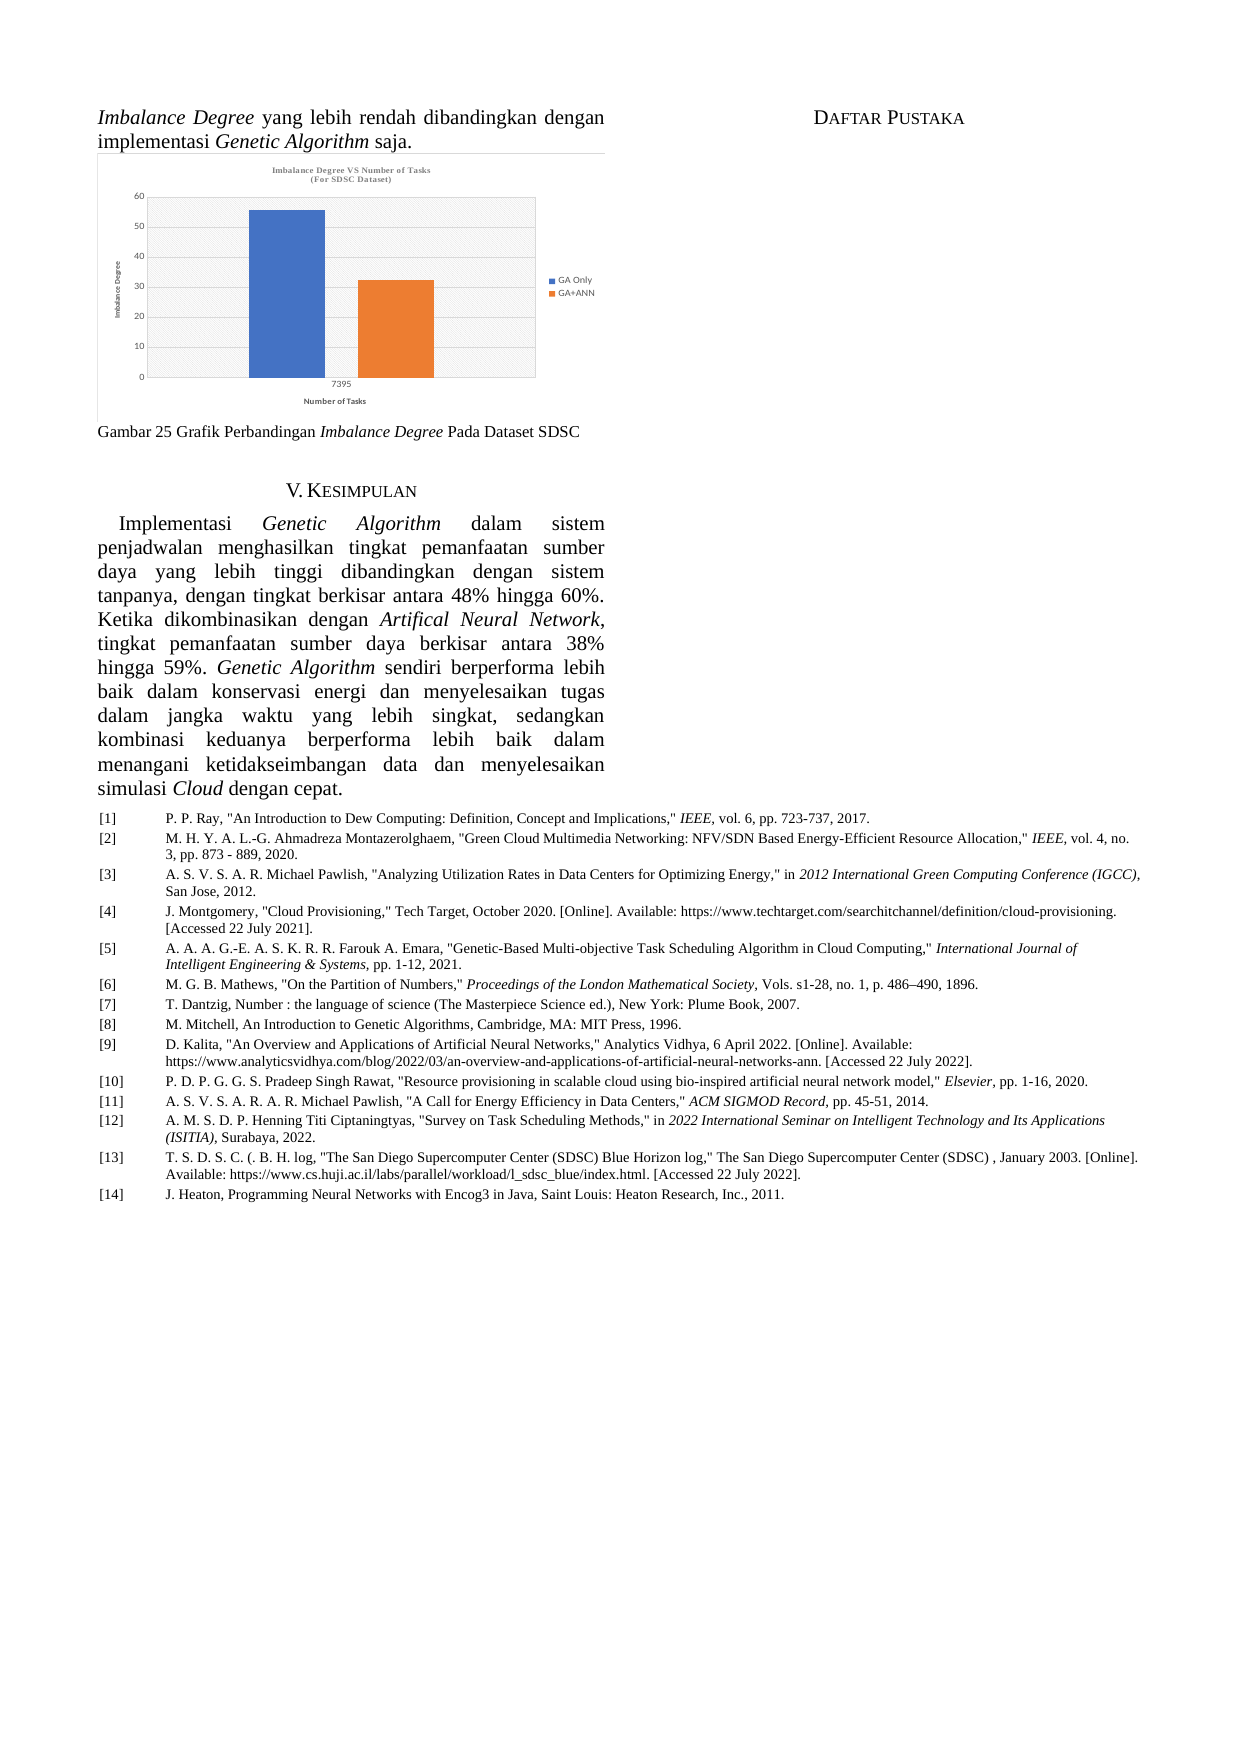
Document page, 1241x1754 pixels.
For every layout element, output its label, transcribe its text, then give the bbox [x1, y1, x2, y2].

table_header P. P. Ray, "An Introduction to Dew Computing: Definition, Concept and Implications," IEEE, vol. 6, pp. 723-737, 2017. [164, 808, 1143, 828]
table_cell T. Dantzig, Number : the language of science (The Masterpiece Science ed.), New York: Plume Book, 2007. [164, 994, 1143, 1014]
table_cell [7] [98, 994, 164, 1014]
text Gambar 25 Grafik Perbandingan Imbalance Degree Pada Dataset SDSC [97, 422, 605, 441]
table_cell [4] [98, 901, 164, 938]
table_cell [12] [98, 1111, 164, 1147]
table_cell J. Montgomery, "Cloud Provisioning," Tech Target, October 2020. [Online]. Available: https://www.techtarget.com/searchitchannel/definition/cloud-provisioning. [Accessed 22 July 2021]. [164, 901, 1143, 938]
text Daftar Pustaka [635, 105, 1143, 129]
table_cell M. H. Y. A. L.-G. Ahmadreza Montazerolghaem, "Green Cloud Multimedia Networking: NFV/SDN Based Energy-Efficient Resource Allocation," IEEE, vol. 4, no. 3, pp. 873 - 889, 2020. [164, 828, 1143, 864]
table_cell [2] [98, 828, 164, 864]
table_cell [5] [98, 938, 164, 974]
table_cell [6] [98, 975, 164, 994]
table_cell T. S. D. S. C. (. B. H. log, "The San Diego Supercomputer Center (SDSC) Blue Horizon log," The San Diego Supercomputer Center (SDSC) , January 2003. [Online]. Available: https://www.cs.huji.ac.il/labs/parallel/workload/l_sdsc_blue/index.html. [Accessed 22 July 2022]. [164, 1147, 1143, 1184]
table_cell D. Kalita, "An Overview and Applications of Artificial Neural Networks," Analytics Vidhya, 6 April 2022. [Online]. Available: https://www.analyticsvidhya.com/blog/2022/03/an-overview-and-applications-of-artificial-neural-networks-ann. [Accessed 22 July 2022]. [164, 1034, 1143, 1071]
table_cell A. M. S. D. P. Henning Titi Ciptaningtyas, "Survey on Task Scheduling Methods," in 2022 International Seminar on Intelligent Technology and Its Applications (ISITIA), Surabaya, 2022. [164, 1111, 1143, 1147]
table_cell [10] [98, 1071, 164, 1091]
table_cell [3] [98, 865, 164, 901]
table_cell [11] [98, 1091, 164, 1111]
table_header [1] [98, 808, 164, 828]
table_cell J. Heaton, Programming Neural Networks with Encog3 in Java, Saint Louis: Heaton Research, Inc., 2011. [164, 1184, 1143, 1204]
table_cell M. G. B. Mathews, "On the Partition of Numbers," Proceedings of the London Mathematical Society, Vols. s1-28, no. 1, p. 486–490, 1896. [164, 975, 1143, 994]
table_cell A. A. A. G.-E. A. S. K. R. R. Farouk A. Emara, "Genetic-Based Multi-objective Task Scheduling Algorithm in Cloud Computing," International Journal of Intelligent Engineering & Systems, pp. 1-12, 2021. [164, 938, 1143, 974]
table_cell [14] [98, 1184, 164, 1204]
table_cell [9] [98, 1034, 164, 1071]
table_cell P. D. P. G. G. S. Pradeep Singh Rawat, "Resource provisioning in scalable cloud using bio-inspired artificial neural network model," Elsevier, pp. 1-16, 2020. [164, 1071, 1143, 1091]
table_cell A. S. V. S. A. R. A. R. Michael Pawlish, "A Call for Energy Efficiency in Data Centers," ACM SIGMOD Record, pp. 45-51, 2014. [164, 1091, 1143, 1111]
table_cell M. Mitchell, An Introduction to Genetic Algorithms, Cambridge, MA: MIT Press, 1996. [164, 1014, 1143, 1034]
text Implementasi Genetic Algorithm dalam sistem penjadwalan menghasilkan tingkat pemanfaatan sumber daya yang lebih tinggi dibandingkan dengan sistem tanpanya, dengan tingkat berkisar antara 48% hingga 60%. Ketika dikombinasikan dengan Artifical Neural Network, tingkat pemanfaatan sumber daya berkisar antara 38% hingga 59%. Genetic Algorithm sendiri berperforma lebih baik dalam konservasi energi dan menyelesaikan tugas dalam jangka waktu yang lebih singkat, sedangkan kombinasi keduanya berperforma lebih baik dalam menangani ketidakseimbangan data dan menyelesaikan simulasi Cloud dengan cepat. [97, 511, 605, 799]
table_cell A. S. V. S. A. R. Michael Pawlish, "Analyzing Utilization Rates in Data Centers for Optimizing Energy," in 2012 International Green Computing Conference (IGCC), San Jose, 2012. [164, 865, 1143, 901]
table_cell [8] [98, 1014, 164, 1034]
table_cell [13] [98, 1147, 164, 1184]
subtitle Kesimpulan [97, 478, 605, 502]
